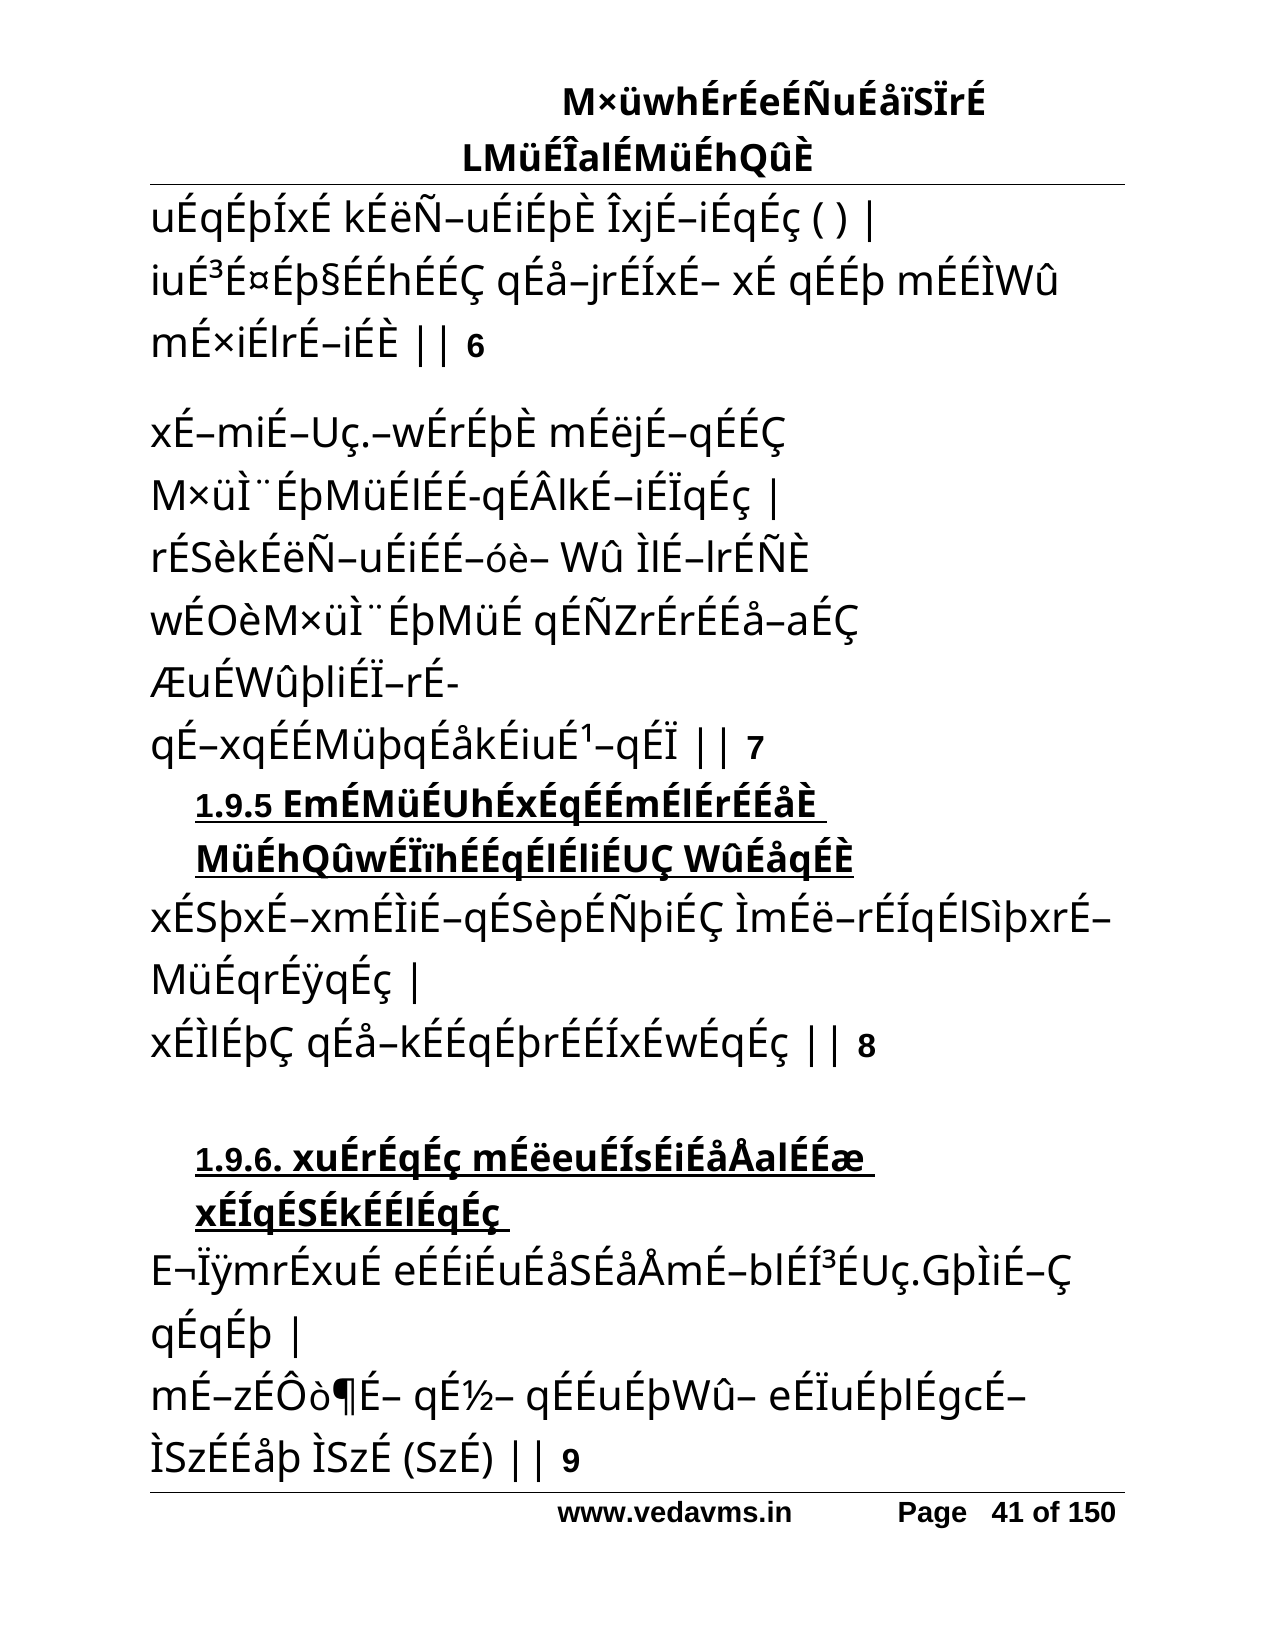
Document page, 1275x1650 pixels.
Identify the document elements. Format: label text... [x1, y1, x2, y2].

text qÉ–xqÉÉMüþqÉåkÉiuÉ¹–qÉÏ || 7 [150, 715, 1125, 772]
text E¬ÏÿmrÉxuÉ eÉÉiÉuÉåSÉåÅmÉ–blÉÍ³ÉUç.GþÌiÉ–Ç qÉqÉþ | [150, 1241, 1125, 1360]
text iuÉ³É¤Éþ§ÉÉhÉÉÇ qÉå–jrÉÍxÉ– xÉ qÉÉþ mÉÉÌWû mÉ×iÉlrÉ–iÉÈ || 6 [150, 250, 1125, 369]
text xÉ–miÉ–Uç.–wÉrÉþÈ mÉëjÉ–qÉÉÇ M×üÌ¨ÉþMüÉlÉÉ-qÉÂlkÉ–iÉÏqÉç | [150, 403, 1125, 522]
text xÉÌlÉþÇ qÉå–kÉÉqÉþrÉÉÍxÉwÉqÉç || 8 [150, 1012, 1125, 1069]
text mÉ–zÉÔò¶É– qÉ½– qÉÉuÉþWû– eÉÏuÉþlÉgcÉ– ÌSzÉÉåþ ÌSzÉ (SzÉ) || 9 [150, 1366, 1125, 1485]
subtitle 1.9.6. xuÉrÉqÉç mÉëeuÉÍsÉiÉåÅalÉÉæ xÉÍqÉSÉkÉÉlÉqÉç [195, 1131, 1125, 1237]
text rÉSèkÉëÑ–uÉiÉÉ–óè– Wû ÌlÉ–lrÉÑÈ wÉOèM×üÌ¨ÉþMüÉ qÉÑZrÉrÉÉå–aÉÇ ÆuÉWûþliÉÏ–rÉ- [150, 528, 1125, 709]
text kÉëÑ–uÉÍ¤ÉþÌiÉUç-kÉëÑ–uÉrÉÉåþÌlÉUç-kÉëÑ–uÉqÉþÍxÉ kÉëÑ–uÉiÉþÈ ÎxjÉ–iÉqÉç ( ) | [150, 188, 1125, 245]
text xÉSþxÉ–xmÉÌiÉ–qÉSèpÉÑþiÉÇ ÌmÉë–rÉÍqÉlSìþxrÉ– MüÉqrÉÿqÉç | [150, 888, 1125, 1007]
subtitle 1.9.5 EmÉMüÉUhÉxÉqÉÉmÉlÉrÉÉåÈ MüÉhQûwÉÏïhÉÉqÉlÉliÉUÇ WûÉåqÉÈ [195, 777, 1125, 884]
